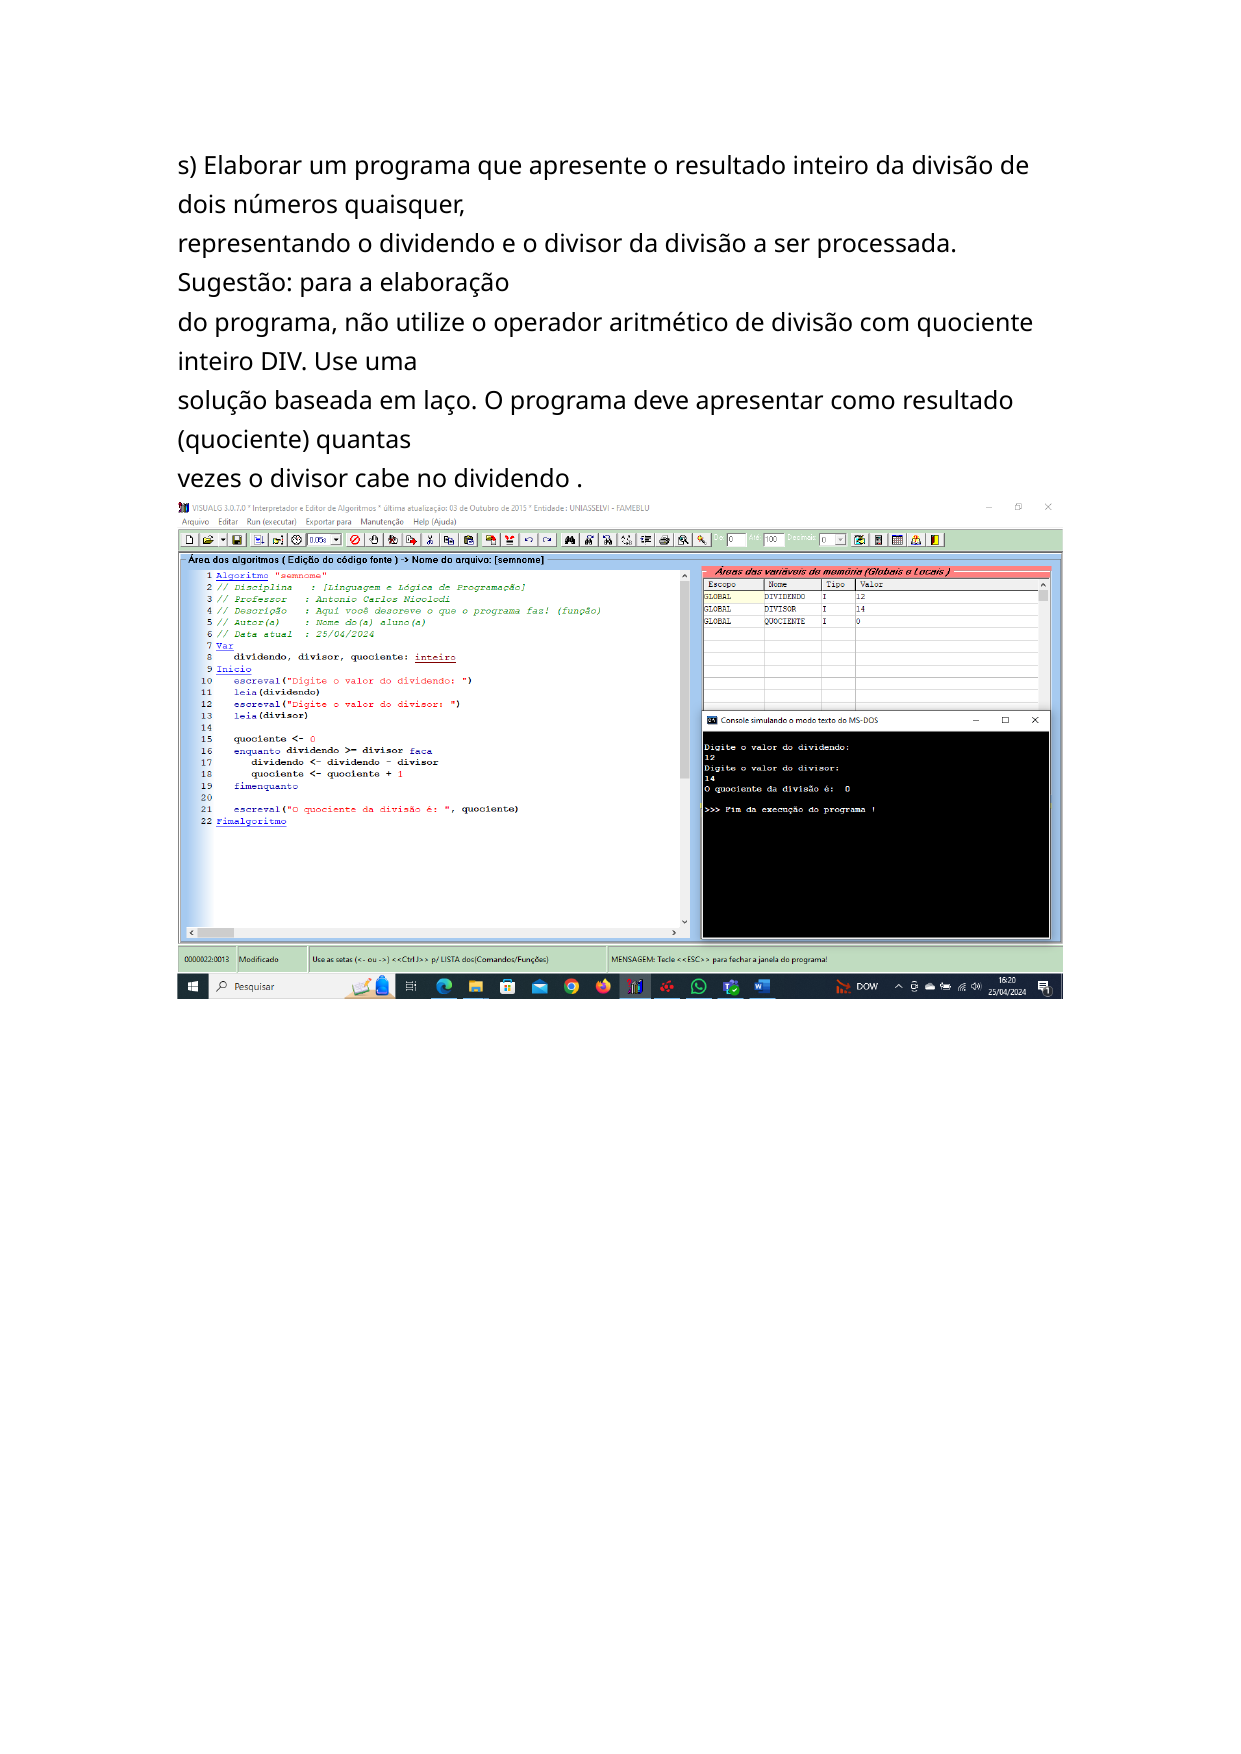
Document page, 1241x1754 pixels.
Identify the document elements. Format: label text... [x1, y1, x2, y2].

text representando o dividendo e o divisor da divisão a ser processada. Sugestão: para a elaboração [177, 226, 1063, 299]
text s) Elaborar um programa que apresente o resultado inteiro da divisão de dois números quaisquer, [177, 148, 1063, 221]
text solução baseada em laço. O programa deve apresentar como resultado (quociente) quantas [177, 383, 1063, 456]
text do programa, não utilize o operador aritmético de divisão com quociente inteiro DIV. Use uma [177, 304, 1063, 377]
picture [177, 500, 1063, 999]
text vezes o divisor cabe no dividendo . [177, 461, 1063, 495]
